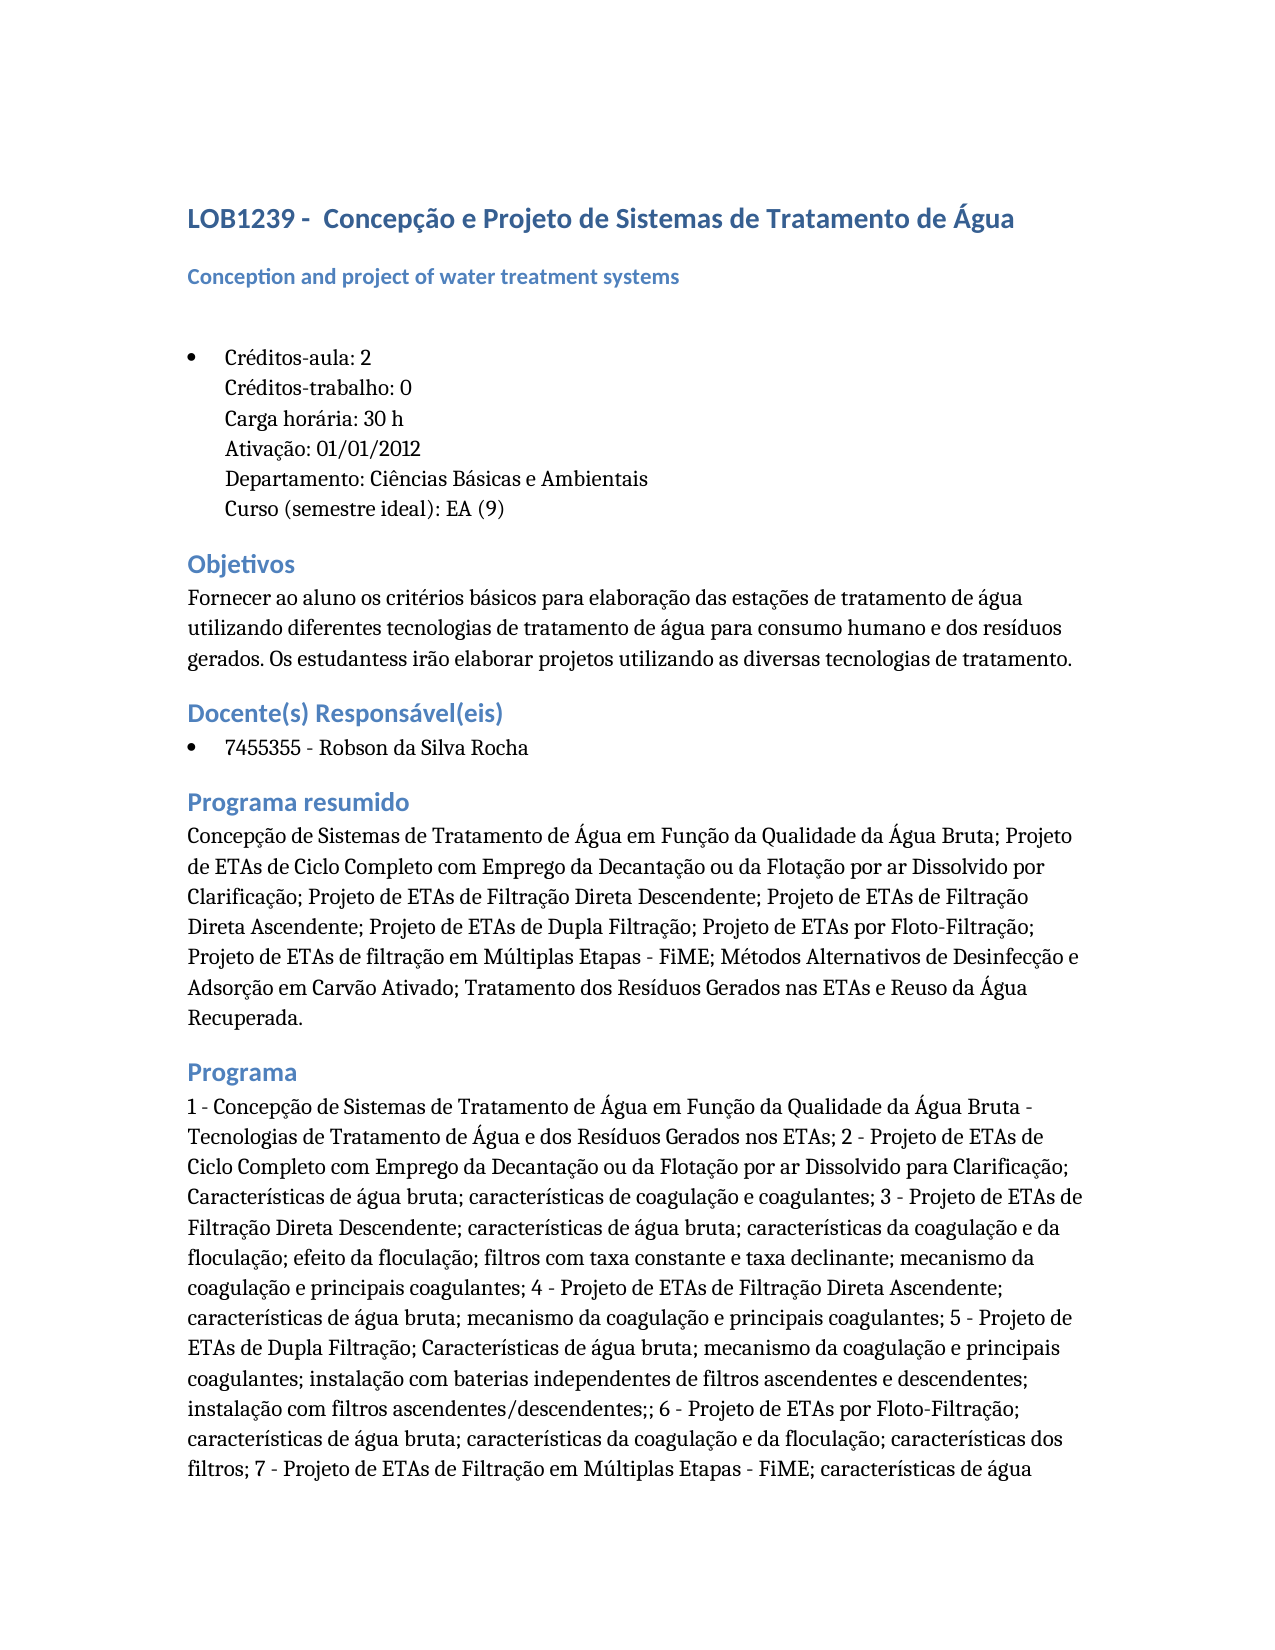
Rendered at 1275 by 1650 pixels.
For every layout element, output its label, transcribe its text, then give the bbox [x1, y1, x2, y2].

subtitle LOB1239 - Concepção e Projeto de Sistemas de Tratamento de Água [187, 200, 1087, 236]
subtitle Objetivos [187, 547, 1087, 580]
subtitle Docente(s) Responsável(eis) [187, 696, 1087, 729]
list Créditos-aula: 2 Créditos-trabalho: 0 Carga horária: 30 h Ativação: 01/01/2012 Departamento: Ciências Básicas e Ambientais Curso (semestre ideal): EA (9) [187, 345, 1087, 522]
subtitle Programa resumido [187, 785, 1087, 818]
text Fornecer ao aluno os critérios básicos para elaboração das estações de tratamento de água utilizando diferentes tecnologias de tratamento de água para consumo humano e dos resíduos gerados. Os estudantess irão elaborar projetos utilizando as diversas tecnologias de tratamento. [187, 585, 1087, 672]
subtitle Conception and project of water treatment systems [187, 262, 1087, 290]
subtitle Programa [187, 1056, 1087, 1089]
text Concepção de Sistemas de Tratamento de Água em Função da Qualidade da Água Bruta; Projeto de ETAs de Ciclo Completo com Emprego da Decantação ou da Flotação por ar Dissolvido por Clarificação; Projeto de ETAs de Filtração Direta Descendente; Projeto de ETAs de Filtração Direta Ascendente; Projeto de ETAs de Dupla Filtração; Projeto de ETAs por Floto-Filtração; Projeto de ETAs de filtração em Múltiplas Etapas - FiME; Métodos Alternativos de Desinfecção e Adsorção em Carvão Ativado; Tratamento dos Resíduos Gerados nas ETAs e Reuso da Água Recuperada. [187, 823, 1087, 1031]
list 7455355 - Robson da Silva Rocha [187, 734, 1087, 761]
